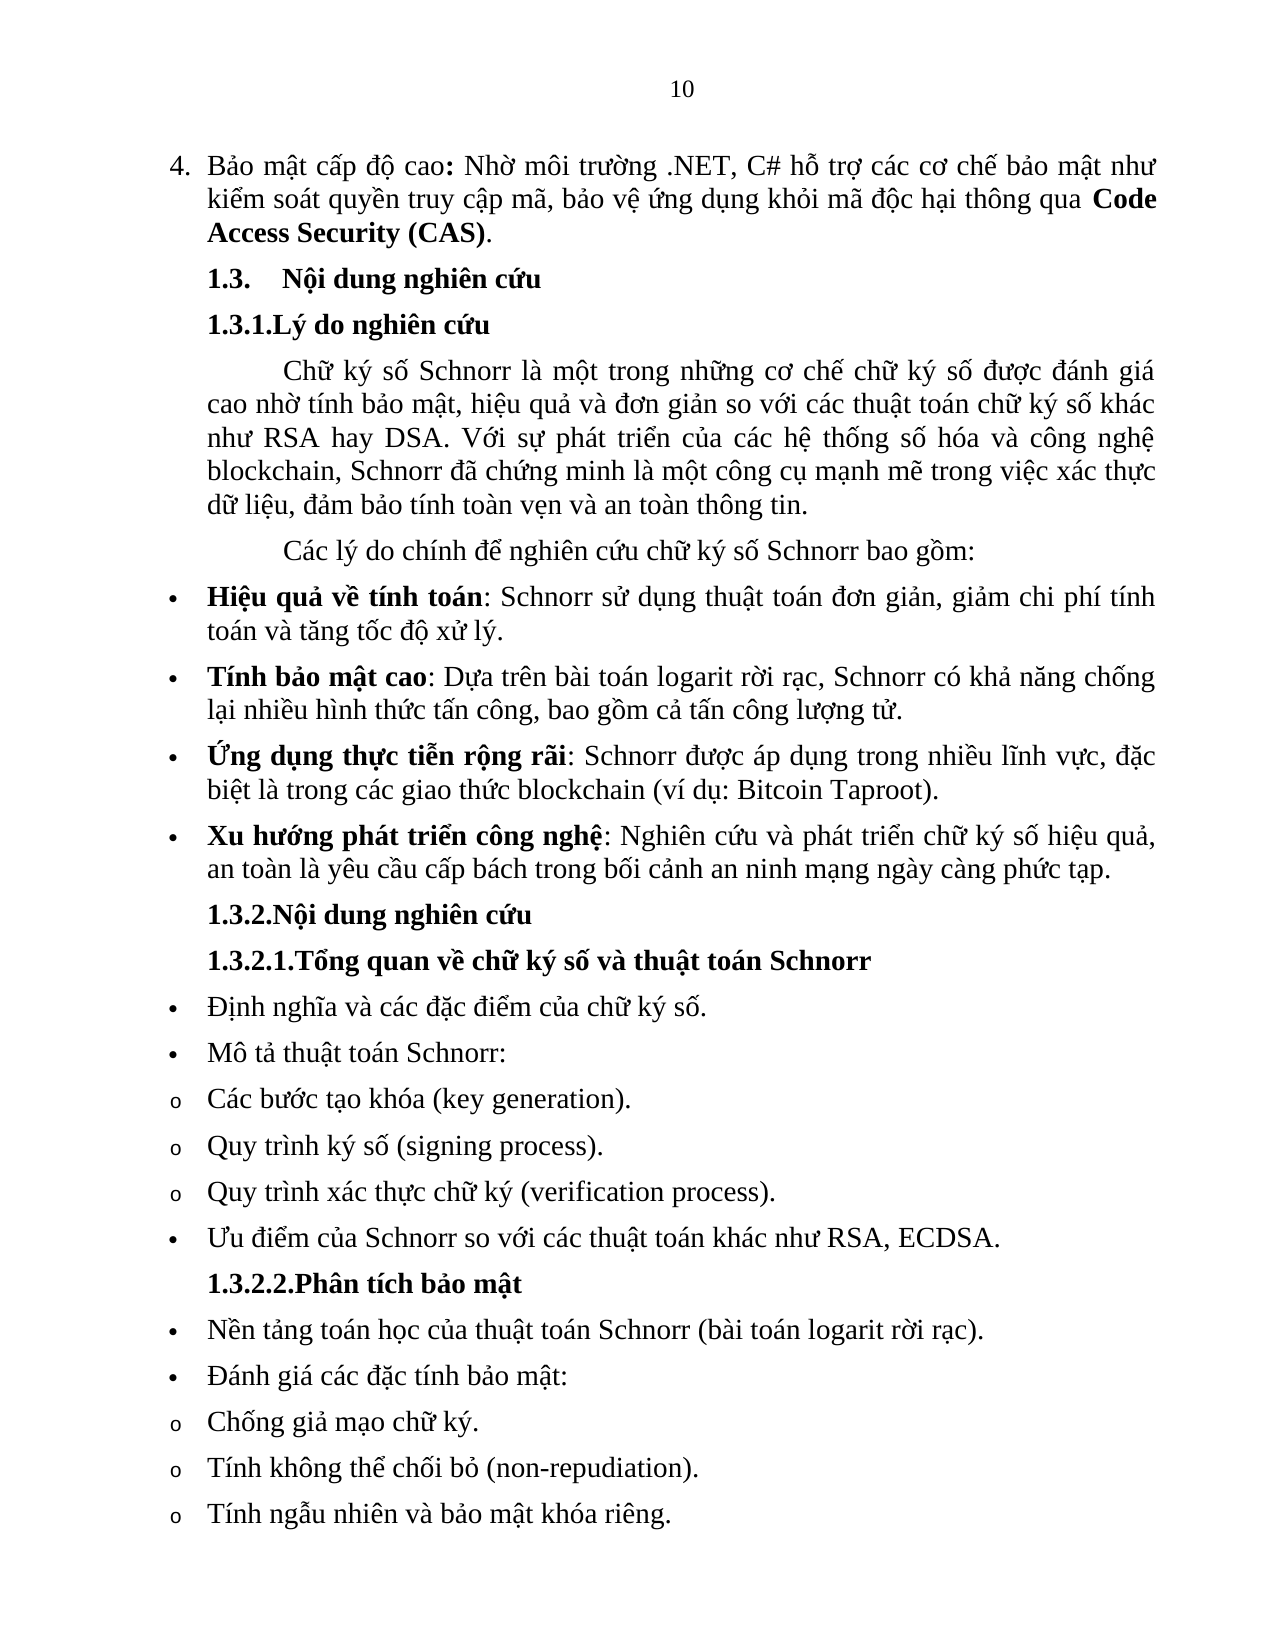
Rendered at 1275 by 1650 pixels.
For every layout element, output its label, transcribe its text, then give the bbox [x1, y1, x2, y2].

list Chống giả mạo chữ ký. [169, 1404, 1157, 1437]
list Tính bảo mật cao: Dựa trên bài toán logarit rời rạc, Schnorr có khả năng chống lại nhiều hình thức tấn công, bao gồm cả tấn công lượng tử. [169, 659, 1157, 726]
text 1.3.2.2.Phân tích bảo mật [207, 1266, 1157, 1299]
list Ứng dụng thực tiễn rộng rãi: Schnorr được áp dụng trong nhiều lĩnh vực, đặc biệt là trong các giao thức blockchain (ví dụ: Bitcoin Taproot). [169, 738, 1157, 805]
list Bảo mật cấp độ cao: Nhờ môi trường .NET, C# hỗ trợ các cơ chế bảo mật như kiểm soát quyền truy cập mã, bảo vệ ứng dụng khỏi mã độc hại thông qua Code Access Security (CAS). [169, 148, 1157, 248]
text 1.3.2.1.Tổng quan về chữ ký số và thuật toán Schnorr [207, 943, 1157, 977]
list Các bước tạo khóa (key generation). [169, 1082, 1157, 1115]
list Tính không thể chối bỏ (non-repudiation). [169, 1450, 1157, 1483]
list Xu hướng phát triển công nghệ: Nghiên cứu và phát triển chữ ký số hiệu quả, an toàn là yêu cầu cấp bách trong bối cảnh an ninh mạng ngày càng phức tạp. [169, 818, 1157, 885]
list Quy trình ký số (signing process). [169, 1128, 1157, 1161]
text Các lý do chính để nghiên cứu chữ ký số Schnorr bao gồm: [207, 533, 1157, 567]
list Tính ngẫu nhiên và bảo mật khóa riêng. [169, 1496, 1157, 1529]
list Quy trình xác thực chữ ký (verification process). [169, 1174, 1157, 1207]
list Nền tảng toán học của thuật toán Schnorr (bài toán logarit rời rạc). [169, 1312, 1157, 1345]
list Mô tả thuật toán Schnorr: [169, 1036, 1157, 1069]
text Chữ ký số Schnorr là một trong những cơ chế chữ ký số được đánh giá cao nhờ tính bảo mật, hiệu quả và đơn giản so với các thuật toán chữ ký số khác như RSA hay DSA. Với sự phát triển của các hệ thống số hóa và công nghệ blockchain, Schnorr đã chứng minh là một công cụ mạnh mẽ trong việc xác thực dữ liệu, đảm bảo tính toàn vẹn và an toàn thông tin. [207, 353, 1157, 521]
list Đánh giá các đặc tính bảo mật: [169, 1358, 1157, 1391]
text 1.3.2.Nội dung nghiên cứu [207, 897, 1157, 931]
list Ưu điểm của Schnorr so với các thuật toán khác như RSA, ECDSA. [169, 1220, 1157, 1253]
text 1.3.1.Lý do nghiên cứu [207, 307, 1157, 340]
list Nội dung nghiên cứu [207, 261, 1157, 294]
list Định nghĩa và các đặc điểm của chữ ký số. [169, 989, 1157, 1023]
list Hiệu quả về tính toán: Schnorr sử dụng thuật toán đơn giản, giảm chi phí tính toán và tăng tốc độ xử lý. [169, 579, 1157, 646]
